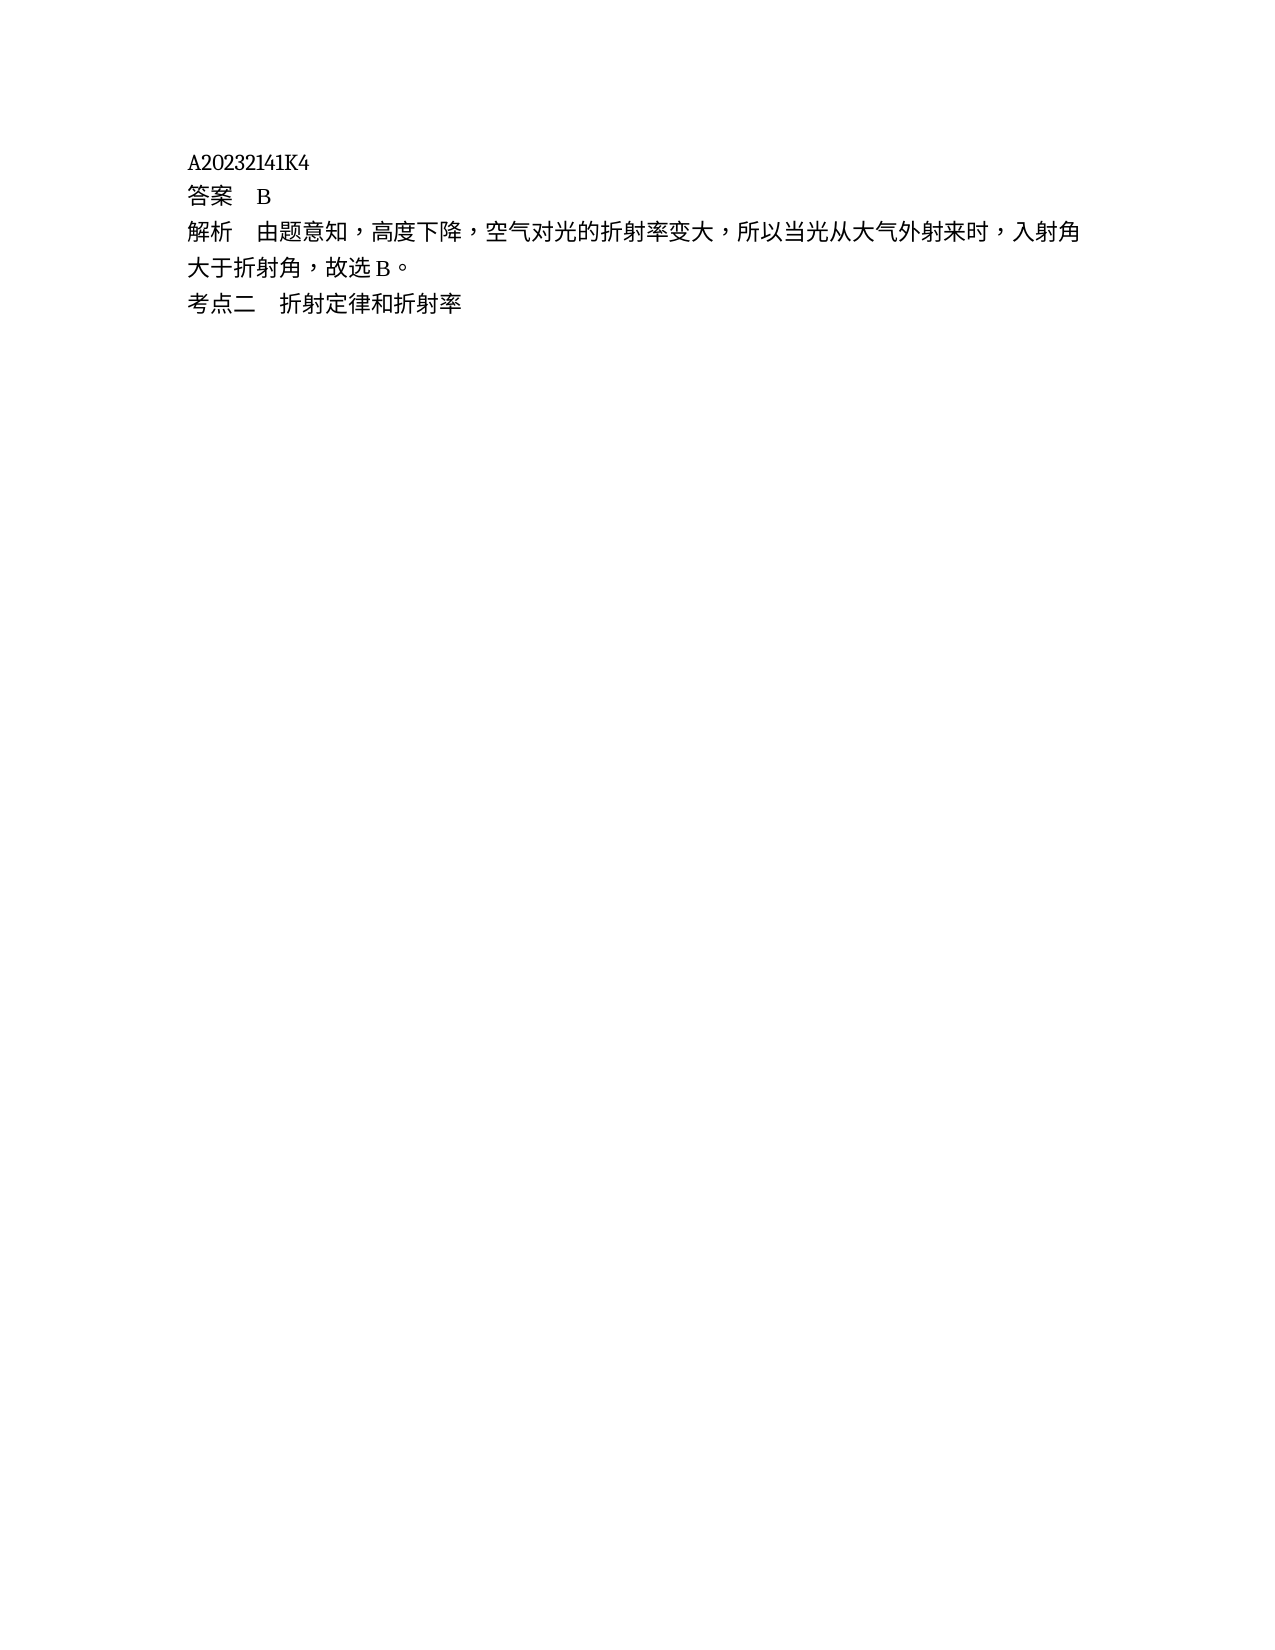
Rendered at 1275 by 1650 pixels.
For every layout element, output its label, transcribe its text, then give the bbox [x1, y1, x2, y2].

text 解析 由题意知，高度下降，空气对光的折射率变大，所以当光从大气外射来时，入射角大于折射角，故选B。 [187, 216, 1087, 283]
text 考点二 折射定律和折射率 [187, 288, 1087, 319]
text A20232141K4 [187, 150, 1087, 176]
text 答案 B [187, 180, 1087, 211]
